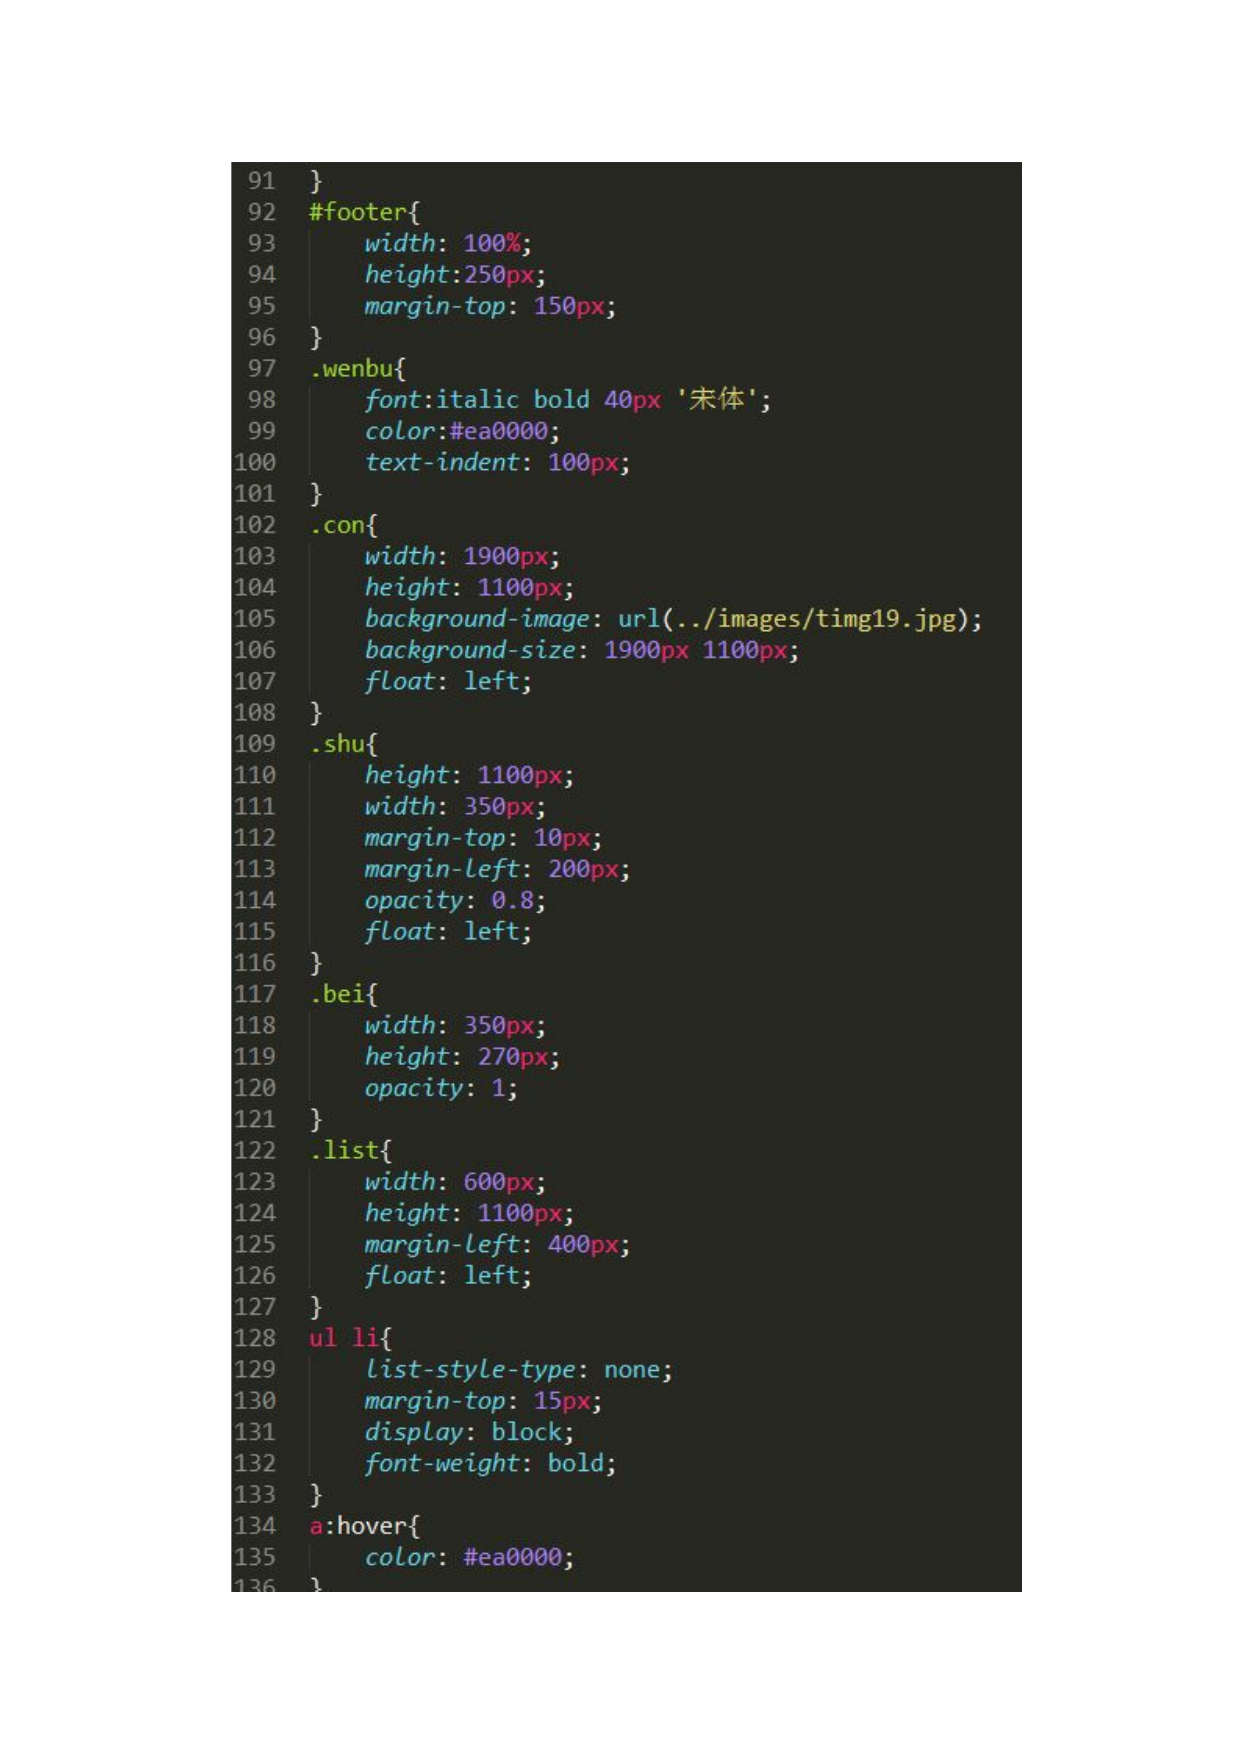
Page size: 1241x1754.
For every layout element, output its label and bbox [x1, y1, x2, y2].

picture [231, 162, 1022, 1592]
